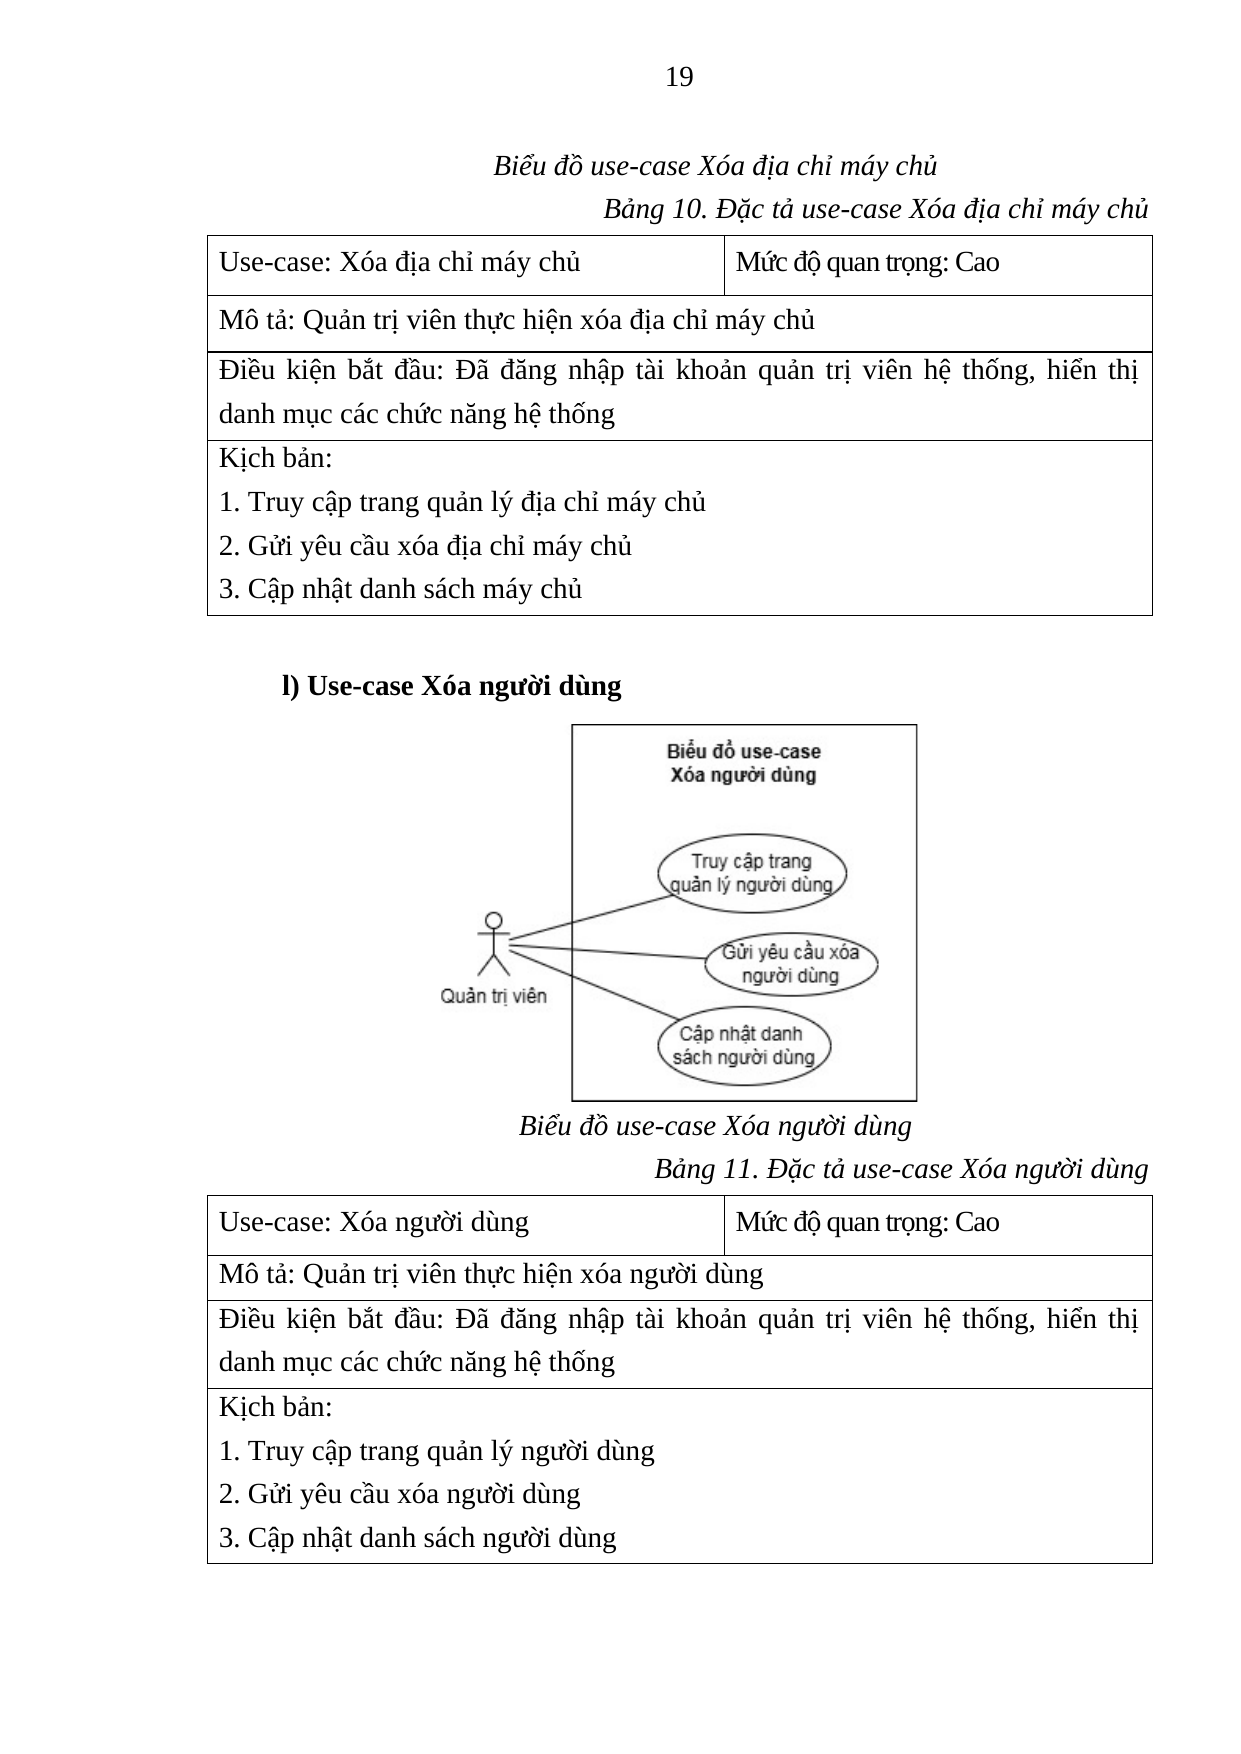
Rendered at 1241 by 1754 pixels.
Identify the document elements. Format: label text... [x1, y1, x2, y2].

table_cell Mô tả: Quản trị viên thực hiện xóa người dùng [208, 1256, 1152, 1300]
picture [441, 724, 918, 1102]
table_cell Kịch bản: 1. Truy cập trang quản lý người dùng 2. Gửi yêu cầu xóa người dùng 3. Cập nhật danh sách người dùng [208, 1389, 1152, 1563]
table_header Use-case: Xóa địa chỉ máy chủ [208, 236, 724, 295]
text Biểu đồ use-case Xóa người dùng [207, 1108, 1152, 1141]
text Biểu đồ use-case Xóa địa chỉ máy chủ [207, 148, 1152, 181]
text Bảng 11. Đặc tả use-case Xóa người dùng [207, 1151, 1152, 1185]
text Bảng 10. Đặc tả use-case Xóa địa chỉ máy chủ [207, 191, 1152, 225]
table_header Mức độ quan trọng: Cao [725, 1196, 1152, 1255]
text l) Use-case Xóa người dùng [207, 668, 1152, 702]
table_cell Điều kiện bắt đầu: Đã đăng nhập tài khoản quản trị viên hệ thống, hiển thị danh mục các chức năng hệ thống [208, 353, 1152, 439]
table_cell Điều kiện bắt đầu: Đã đăng nhập tài khoản quản trị viên hệ thống, hiển thị danh mục các chức năng hệ thống [208, 1301, 1152, 1388]
table_cell Mô tả: Quản trị viên thực hiện xóa địa chỉ máy chủ [208, 296, 1152, 351]
table_cell Kịch bản: 1. Truy cập trang quản lý địa chỉ máy chủ 2. Gửi yêu cầu xóa địa chỉ máy chủ 3. Cập nhật danh sách máy chủ [208, 441, 1152, 615]
table_header Mức độ quan trọng: Cao [725, 236, 1152, 295]
table_header Use-case: Xóa người dùng [208, 1196, 724, 1255]
